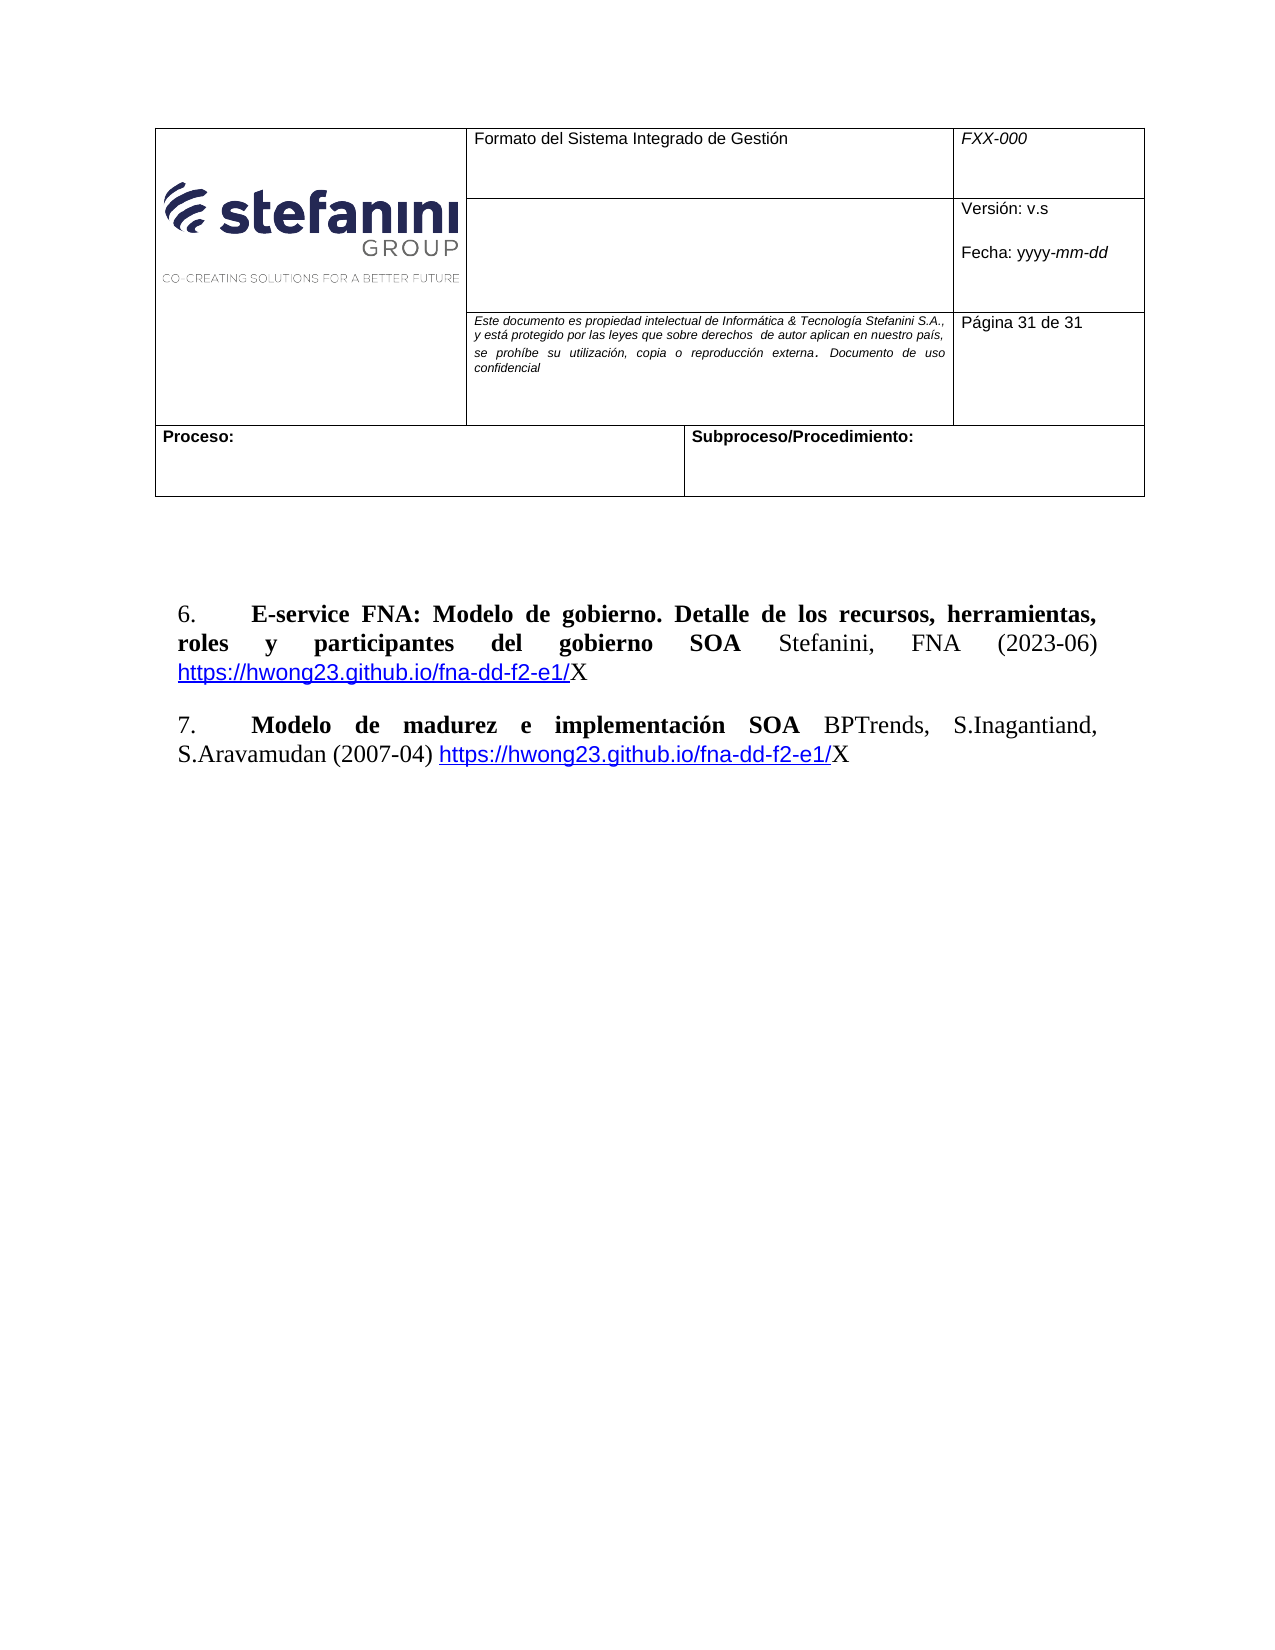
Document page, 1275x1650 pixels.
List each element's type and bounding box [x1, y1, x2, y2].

picture [162, 182, 460, 286]
